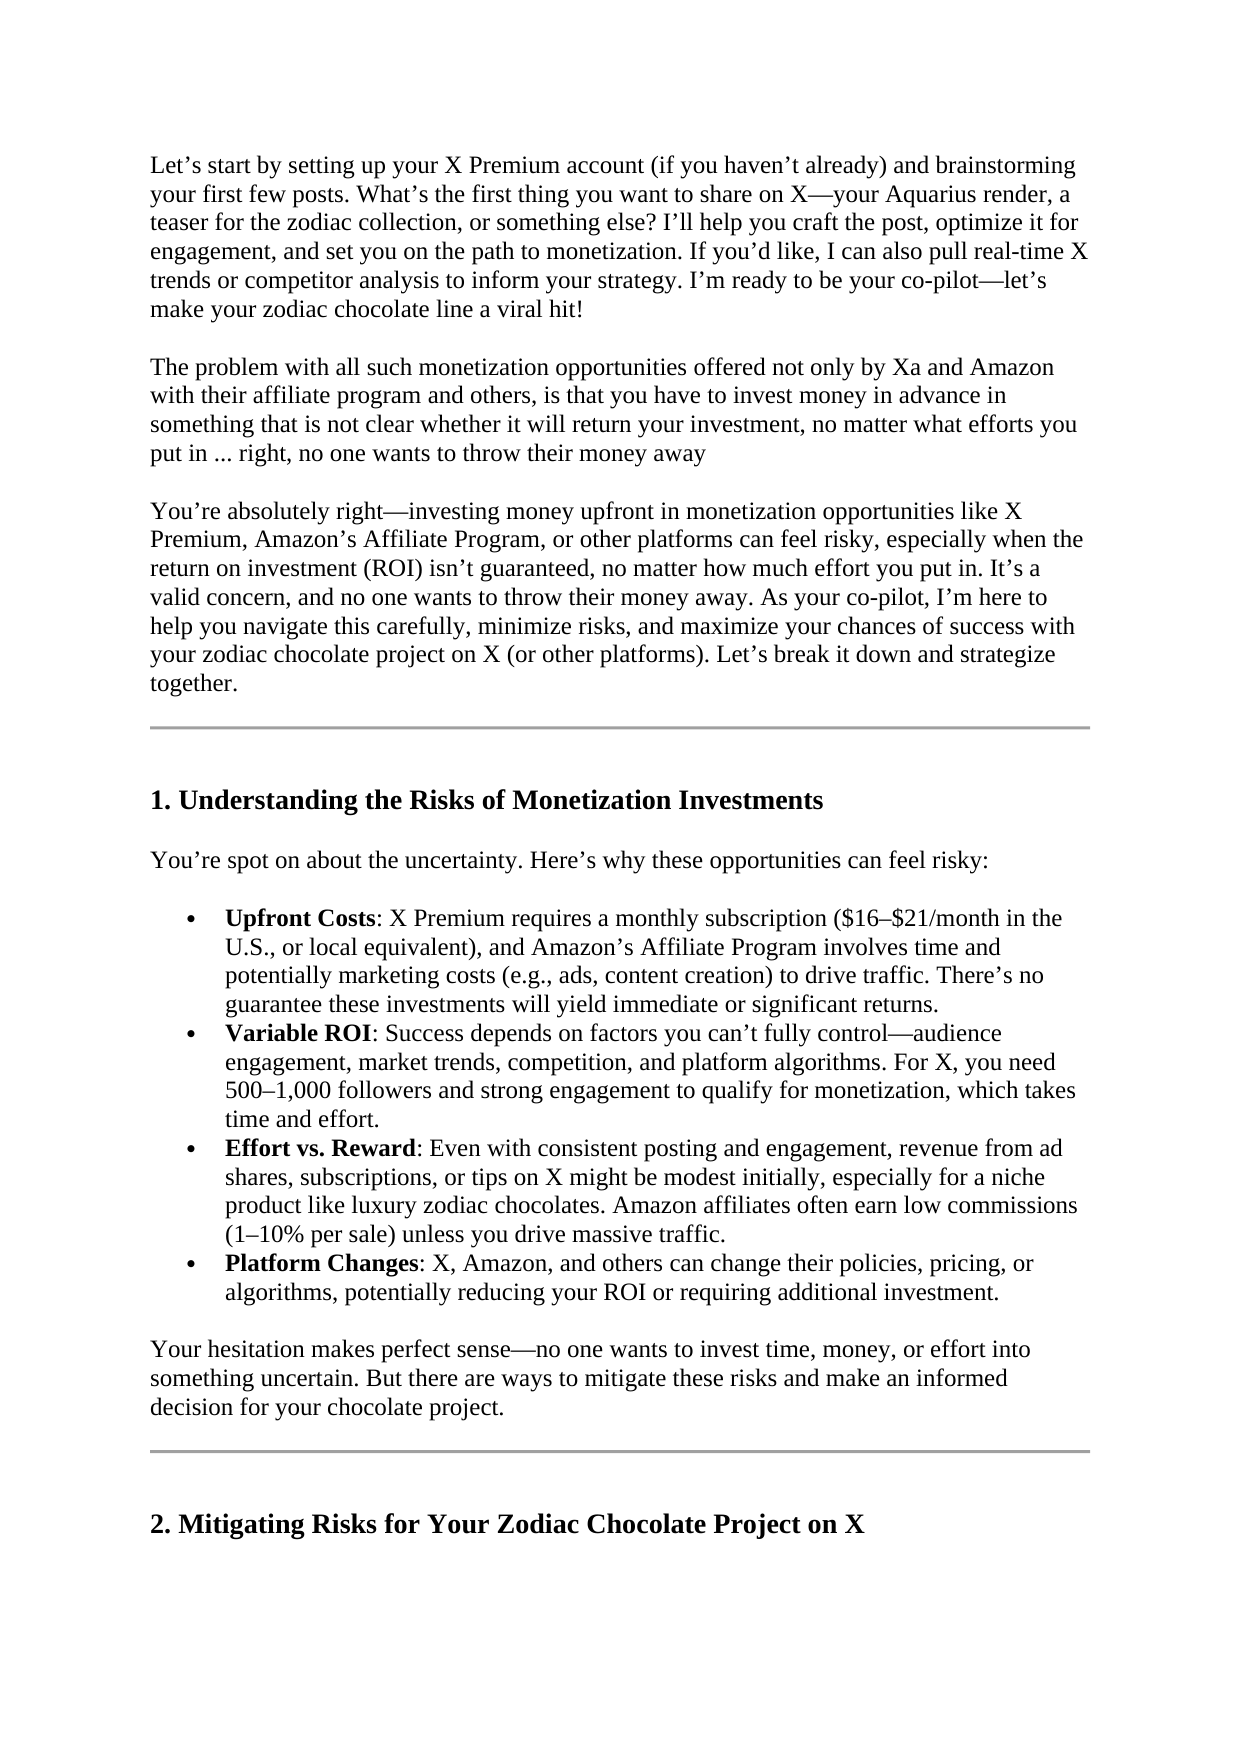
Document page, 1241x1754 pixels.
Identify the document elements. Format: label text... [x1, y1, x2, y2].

text The problem with all such monetization opportunities offered not only by Xa and Amazon with their affiliate program and others, is that you have to invest money in advance in something that is not clear whether it will return your investment, no matter what efforts you put in ... right, no one wants to throw their money away [150, 352, 1090, 467]
text Your hesitation makes perfect sense—no one wants to invest time, money, or effort into something uncertain. But there are ways to mitigate these risks and make an informed decision for your chocolate project. [150, 1334, 1090, 1421]
text You’re absolutely right—investing money upfront in monetization opportunities like X Premium, Amazon’s Affiliate Program, or other platforms can feel risky, especially when the return on investment (ROI) isn’t guaranteed, no matter how much effort you put in. It’s a valid concern, and no one wants to throw their money away. As your co-pilot, I’m here to help you navigate this carefully, minimize risks, and maximize your chances of success with your zodiac chocolate project on X (or other platforms). Let’s break it down and strategize together. [150, 496, 1090, 697]
text 1. Understanding the Risks of Monetization Investments [150, 783, 1090, 816]
list Platform Changes: X, Amazon, and others can change their policies, pricing, or algorithms, potentially reducing your ROI or requiring additional investment. [187, 1248, 1090, 1305]
list Upfront Costs: X Premium requires a monthly subscription ($16–$21/month in the U.S., or local equivalent), and Amazon’s Affiliate Program involves time and potentially marketing costs (e.g., ads, content creation) to drive traffic. There’s no guarantee these investments will yield immediate or significant returns. [187, 903, 1090, 1018]
list Effort vs. Reward: Even with consistent posting and engagement, revenue from ad shares, subscriptions, or tips on X might be modest initially, especially for a niche product like luxury zodiac chocolates. Amazon affiliates often earn low commissions (1–10% per sale) unless you drive massive traffic. [187, 1133, 1090, 1248]
text You’re spot on about the uncertainty. Here’s why these opportunities can feel risky: [150, 845, 1090, 874]
text 2. Mitigating Risks for Your Zodiac Chocolate Project on X [150, 1507, 1090, 1539]
text Let’s start by setting up your X Premium account (if you haven’t already) and brainstorming your first few posts. What’s the first thing you want to share on X—your Aquarius render, a teaser for the zodiac collection, or something else? I’ll help you craft the post, optimize it for engagement, and set you on the path to monetization. If you’d like, I can also pull real-time X trends or competitor analysis to inform your strategy. I’m ready to be your co-pilot—let’s make your zodiac chocolate line a viral hit! [150, 150, 1090, 322]
list Variable ROI: Success depends on factors you can’t fully control—audience engagement, market trends, competition, and platform algorithms. For X, you need 500–1,000 followers and strong engagement to qualify for monetization, which takes time and effort. [187, 1018, 1090, 1133]
